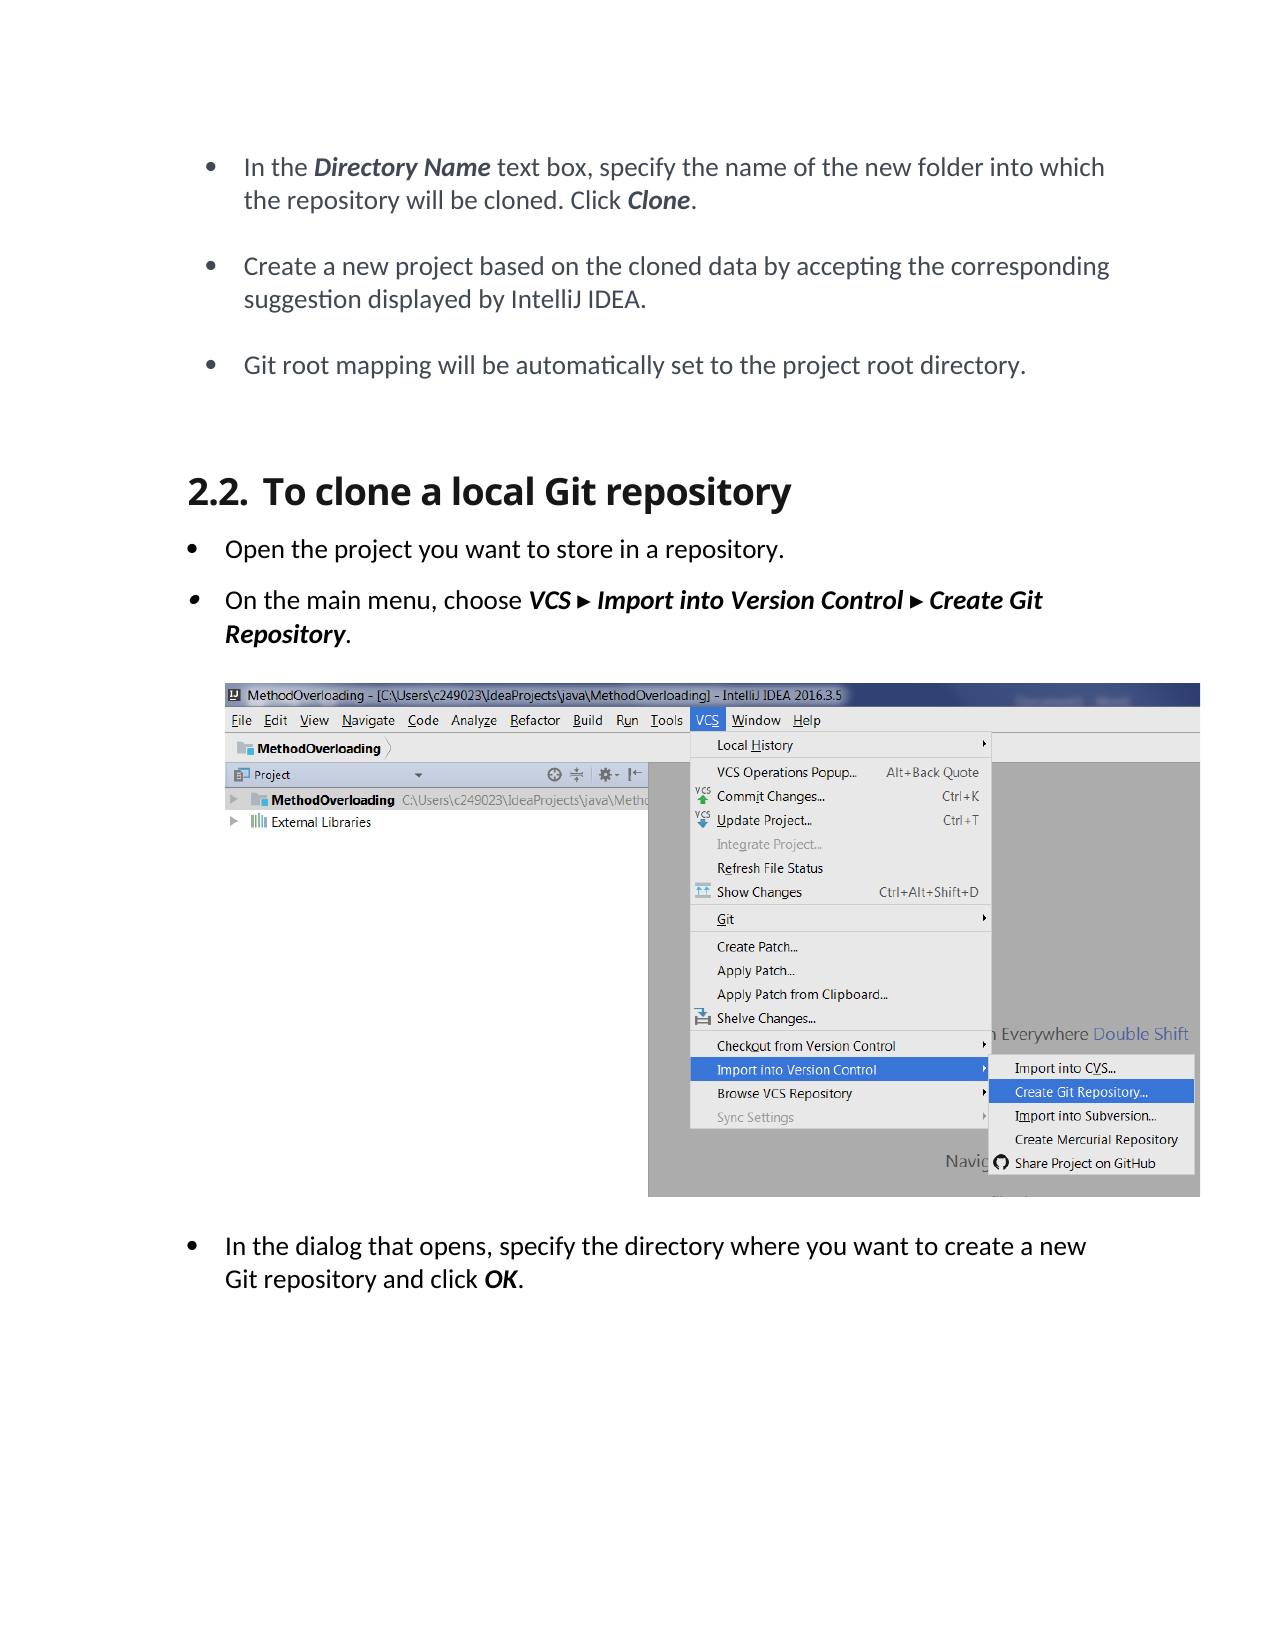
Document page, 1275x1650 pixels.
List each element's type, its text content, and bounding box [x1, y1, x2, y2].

subtitle To clone a local Git repository [187, 465, 1125, 516]
list In the Directory Name text box, specify the name of the new folder into which the repository will be cloned. Click Clone. [206, 150, 1125, 216]
list On the main menu, choose VCS ▸ Import into Version Control ▸ Create Git Repository. [187, 581, 1125, 651]
list In the dialog that opens, specify the directory where you want to create a new Git repository and click OK. [187, 1229, 1125, 1295]
list Open the project you want to store in a repository. [187, 532, 1125, 565]
list Create a new project based on the cloned data by accepting the corresponding suggestion displayed by IntelliJ IDEA. [206, 249, 1125, 315]
picture [225, 683, 1200, 1197]
list Git root mapping will be automatically set to the project root directory. [206, 348, 1125, 381]
